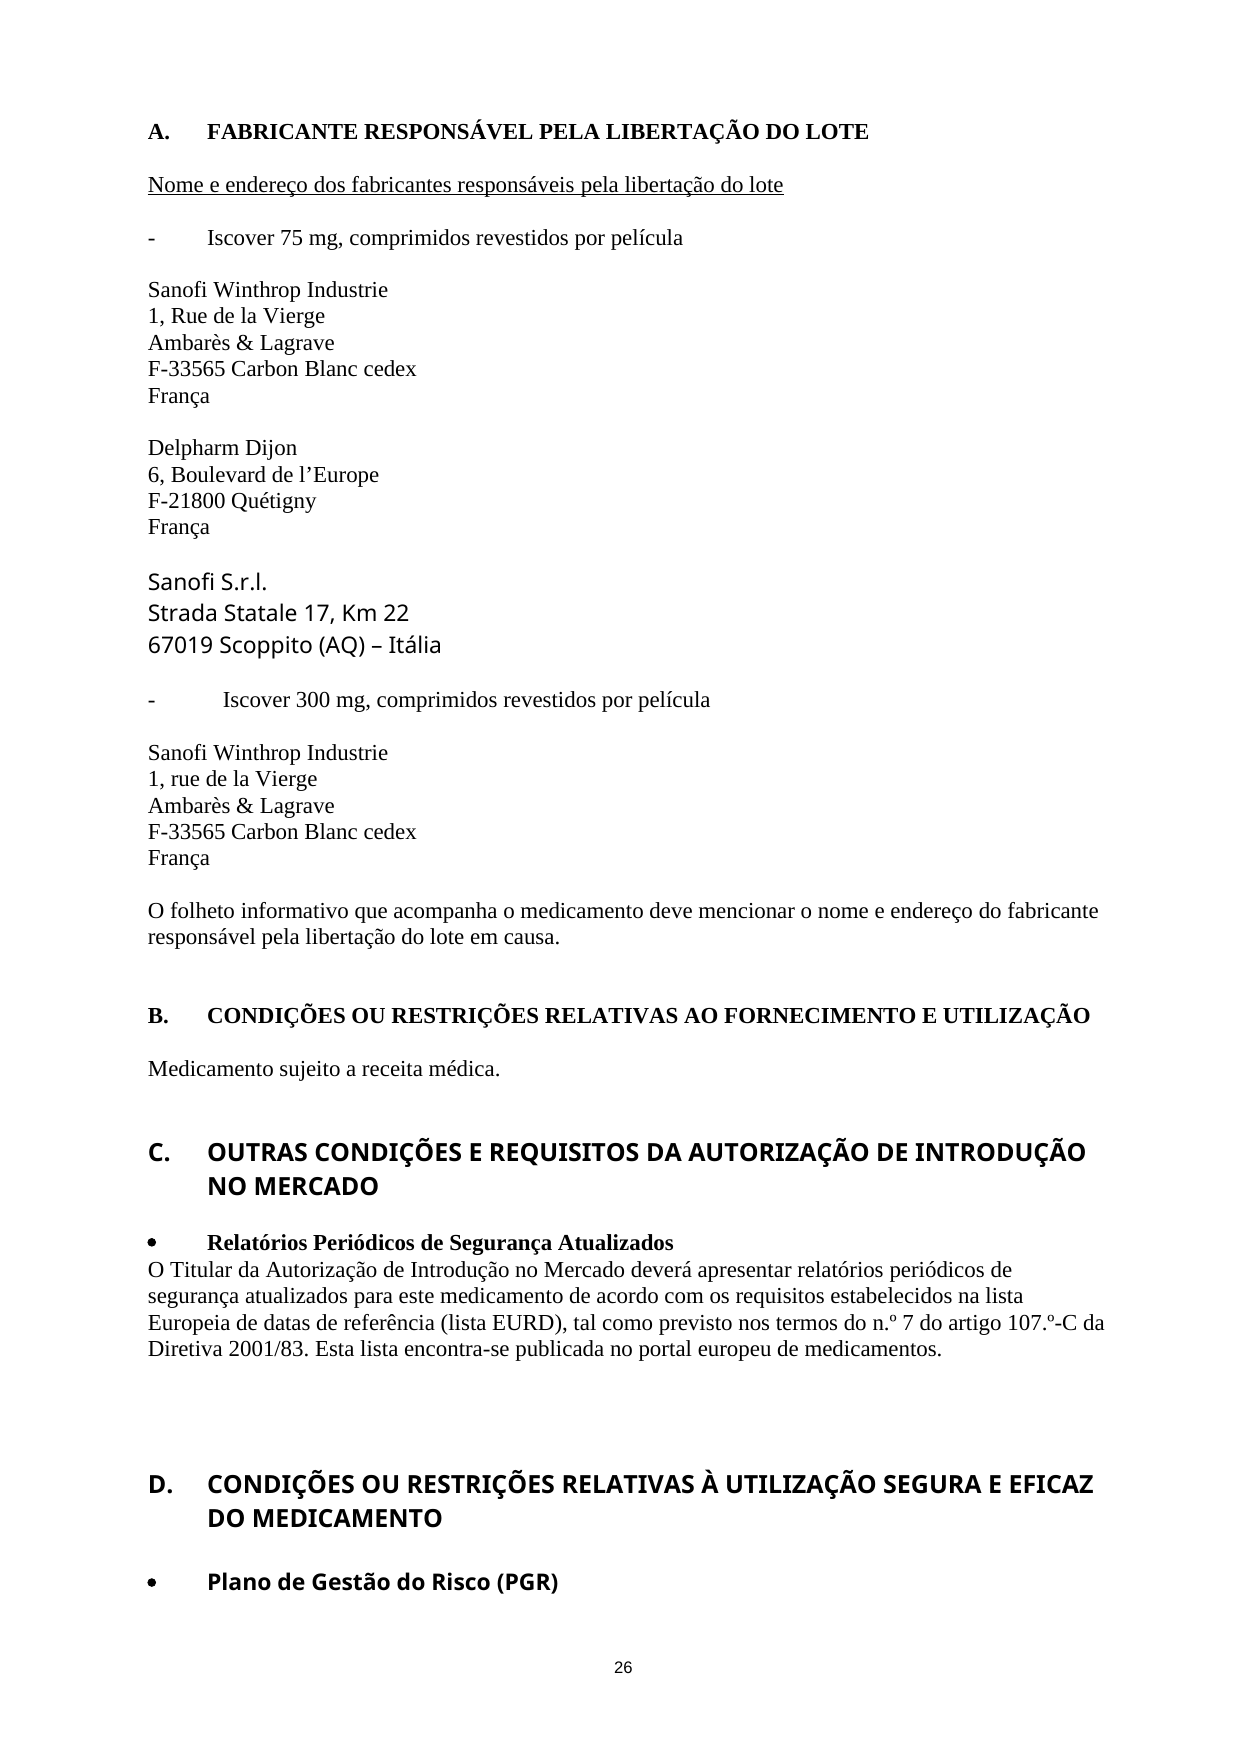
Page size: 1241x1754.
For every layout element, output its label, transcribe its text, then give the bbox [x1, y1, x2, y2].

text O Titular da Autorização de Introdução no Mercado deverá apresentar relatórios periódicos de segurança atualizados para este medicamento de acordo com os requisitos estabelecidos na lista Europeia de datas de referência (lista EURD), tal como previsto nos termos do n.º 7 do artigo 107.º-C da Diretiva 2001/83. Esta lista encontra-se publicada no portal europeu de medicamentos. [148, 1256, 1107, 1361]
text Delpharm Dijon [148, 434, 1108, 461]
text Medicamento sujeito a receita médica. [148, 1055, 1107, 1082]
text O folheto informativo que acompanha o medicamento deve mencionar o nome e endereço do fabricante responsável pela libertação do lote em causa. [148, 897, 1108, 950]
text Nome e endereço dos fabricantes responsáveis pela libertação do lote [148, 171, 1108, 197]
text F-33565 Carbon Blanc cedex [148, 355, 1108, 382]
text França [148, 513, 1108, 540]
text 1, Rue de la Vierge [148, 303, 1108, 329]
text F-33565 Carbon Blanc cedex [148, 818, 1108, 844]
text 1, rue de la Vierge [148, 765, 1108, 792]
text França [148, 844, 1108, 871]
list Plano de Gestão do Risco (PGR) [148, 1569, 1109, 1596]
text A. FABRICANTE RESPONSÁVEL PELA LIBERTAÇÃO DO LOTE [148, 118, 1108, 144]
text Sanofi S.r.l. [148, 566, 1108, 597]
text França [148, 382, 1108, 408]
text 67019 Scoppito (AQ) – Itália [148, 629, 1108, 660]
text D. CONDIÇÕES OU RESTRIÇÕES RELATIVAS À UTILIZAÇÃO SEGURA E EFICAZ DO MEDICAMENTO [148, 1467, 1108, 1535]
text - Iscover 75 mg, comprimidos revestidos por película [148, 223, 1107, 250]
text C. OUTRAS CONDIÇÕES E REQUISITOS DA AUTORIZAÇÃO DE INTRODUÇÃO NO MERCADO [148, 1134, 1107, 1202]
text Ambarès & Lagrave [148, 792, 1108, 818]
text Ambarès & Lagrave [148, 329, 1108, 355]
text 6, Boulevard de l’Europe [148, 461, 1108, 487]
text B. CONDIÇÕES OU RESTRIÇÕES RELATIVAS AO FORNECIMENTO E UTILIZAÇÃO [148, 1002, 1108, 1029]
text Sanofi Winthrop Industrie [148, 739, 1108, 765]
text F-21800 Quétigny [148, 487, 1108, 513]
list Relatórios Periódicos de Segurança Atualizados [148, 1229, 1109, 1256]
text Sanofi Winthrop Industrie [148, 276, 1108, 303]
text - Iscover 300 mg, comprimidos revestidos por película [148, 686, 1107, 713]
text Strada Statale 17, Km 22 [148, 597, 1108, 629]
